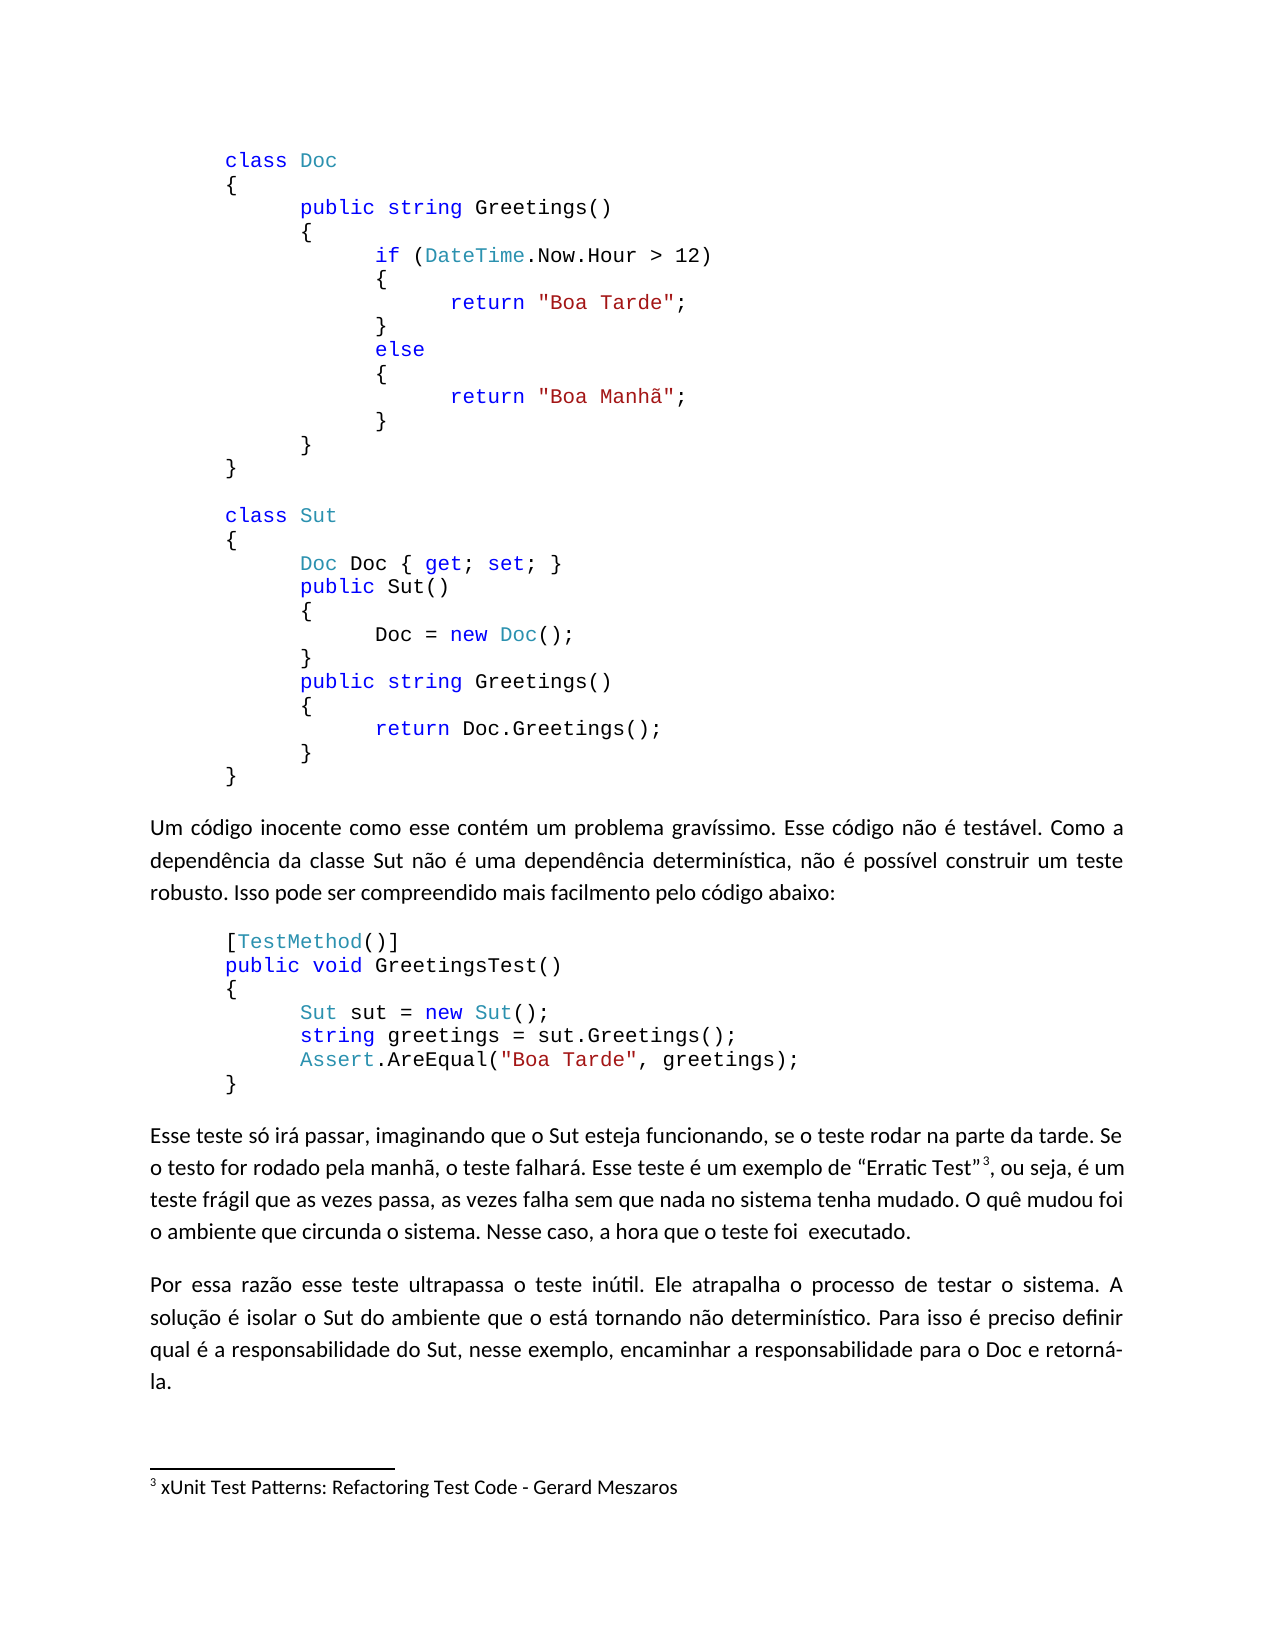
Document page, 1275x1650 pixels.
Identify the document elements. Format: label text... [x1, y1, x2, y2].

text } [150, 1073, 1125, 1096]
text Doc = new Doc(); [300, 624, 1125, 647]
text } [150, 766, 1125, 789]
text public string Greetings() [150, 197, 1125, 221]
text { [300, 268, 1125, 292]
text Por essa razão esse teste ultrapassa o teste inútil. Ele atrapalha o processo de testar o sistema. A solução é isolar o Sut do ambiente que o está tornando não determinístico. Para isso é preciso definir qual é a responsabilidade do Sut, nesse exemplo, encaminhar a responsabilidade para o Doc e retorná-la. [150, 1270, 1125, 1395]
text { [150, 174, 1125, 197]
text if (DateTime.Now.Hour > 12) [300, 244, 1125, 268]
text public void GreetingsTest() [150, 954, 1125, 978]
text } [150, 457, 1125, 481]
text string greetings = sut.Greetings(); [150, 1026, 1125, 1049]
text { [150, 978, 1125, 1002]
text { [150, 529, 1125, 553]
text { [225, 694, 1125, 718]
text return "Boa Tarde"; [375, 292, 1125, 316]
text Doc Doc { get; set; } [225, 553, 1125, 576]
text return Doc.Greetings(); [150, 718, 1125, 742]
text Sut sut = new Sut(); [225, 1002, 1125, 1026]
text public string Greetings() [225, 671, 1125, 694]
text { [225, 221, 1125, 244]
text } [225, 647, 1125, 671]
text } [225, 434, 1125, 457]
text return "Boa Manhã"; [375, 386, 1125, 410]
text else [300, 339, 1125, 363]
text class Doc [150, 150, 1125, 174]
text { [300, 363, 1125, 386]
text } [300, 410, 1125, 434]
text public Sut() [225, 576, 1125, 600]
text class Sut [150, 505, 1125, 529]
text Esse teste só irá passar, imaginando que o Sut esteja funcionando, se o teste rodar na parte da tarde. Se o testo for rodado pela manhã, o teste falhará. Esse teste é um exemplo de “Erratic Test”, ou seja, é um teste frágil que as vezes passa, as vezes falha sem que nada no sistema tenha mudado. O quê mudou foi o ambiente que circunda o sistema. Nesse caso, a hora que o teste foi executado. [150, 1121, 1125, 1245]
text Assert.AreEqual("Boa Tarde", greetings); [150, 1049, 1125, 1073]
text Um código inocente como esse contém um problema gravíssimo. Esse código não é testável. Como a dependência da classe Sut não é uma dependência determinística, não é possível construir um teste robusto. Isso pode ser compreendido mais facilmento pelo código abaixo: [150, 813, 1125, 906]
text [TestMethod()] [150, 931, 1125, 954]
text } [300, 316, 1125, 339]
text } [225, 742, 1125, 766]
text { [225, 600, 1125, 624]
